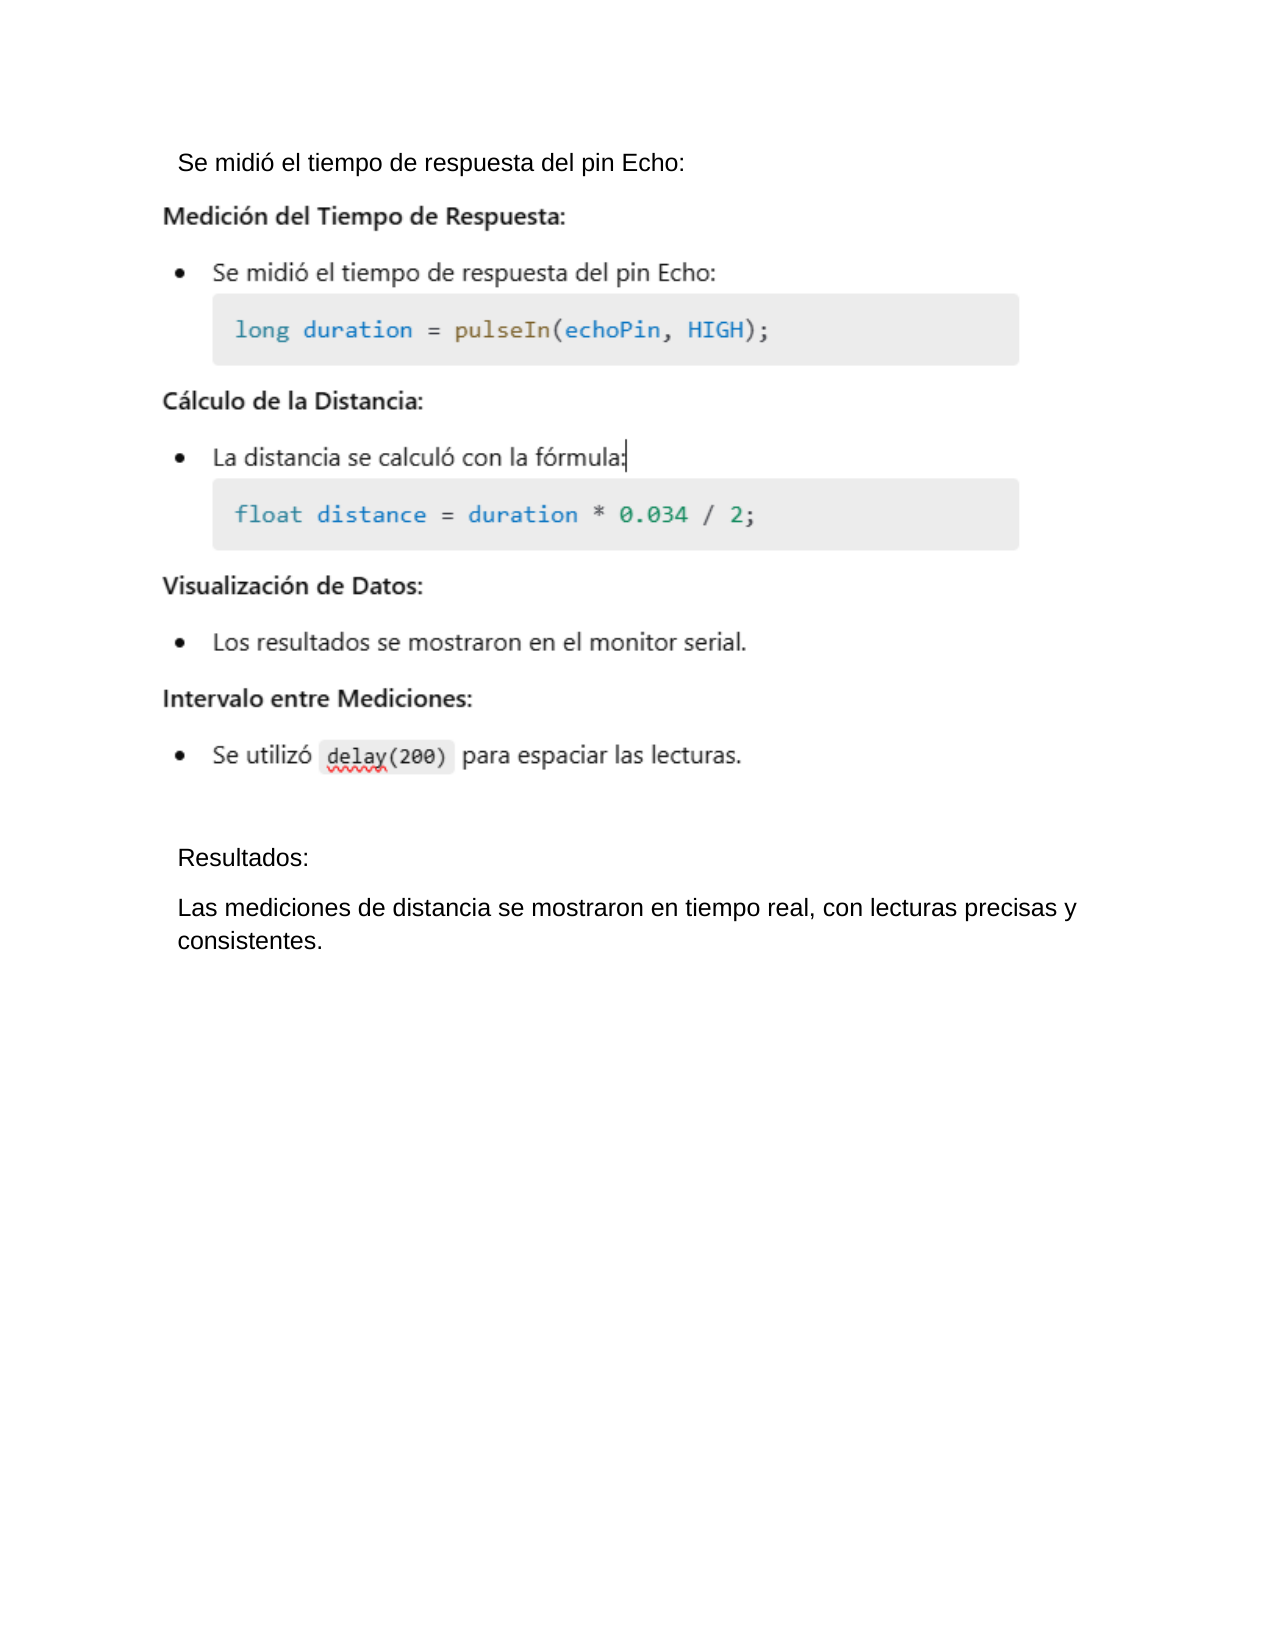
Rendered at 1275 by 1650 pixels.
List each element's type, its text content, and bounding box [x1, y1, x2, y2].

text Se midió el tiempo de respuesta del pin Echo: [177, 148, 1098, 176]
text Resultados: [177, 843, 1098, 872]
picture [155, 203, 1057, 784]
text Las mediciones de distancia se mostraron en tiempo real, con lecturas precisas y consistentes. [177, 893, 1098, 955]
